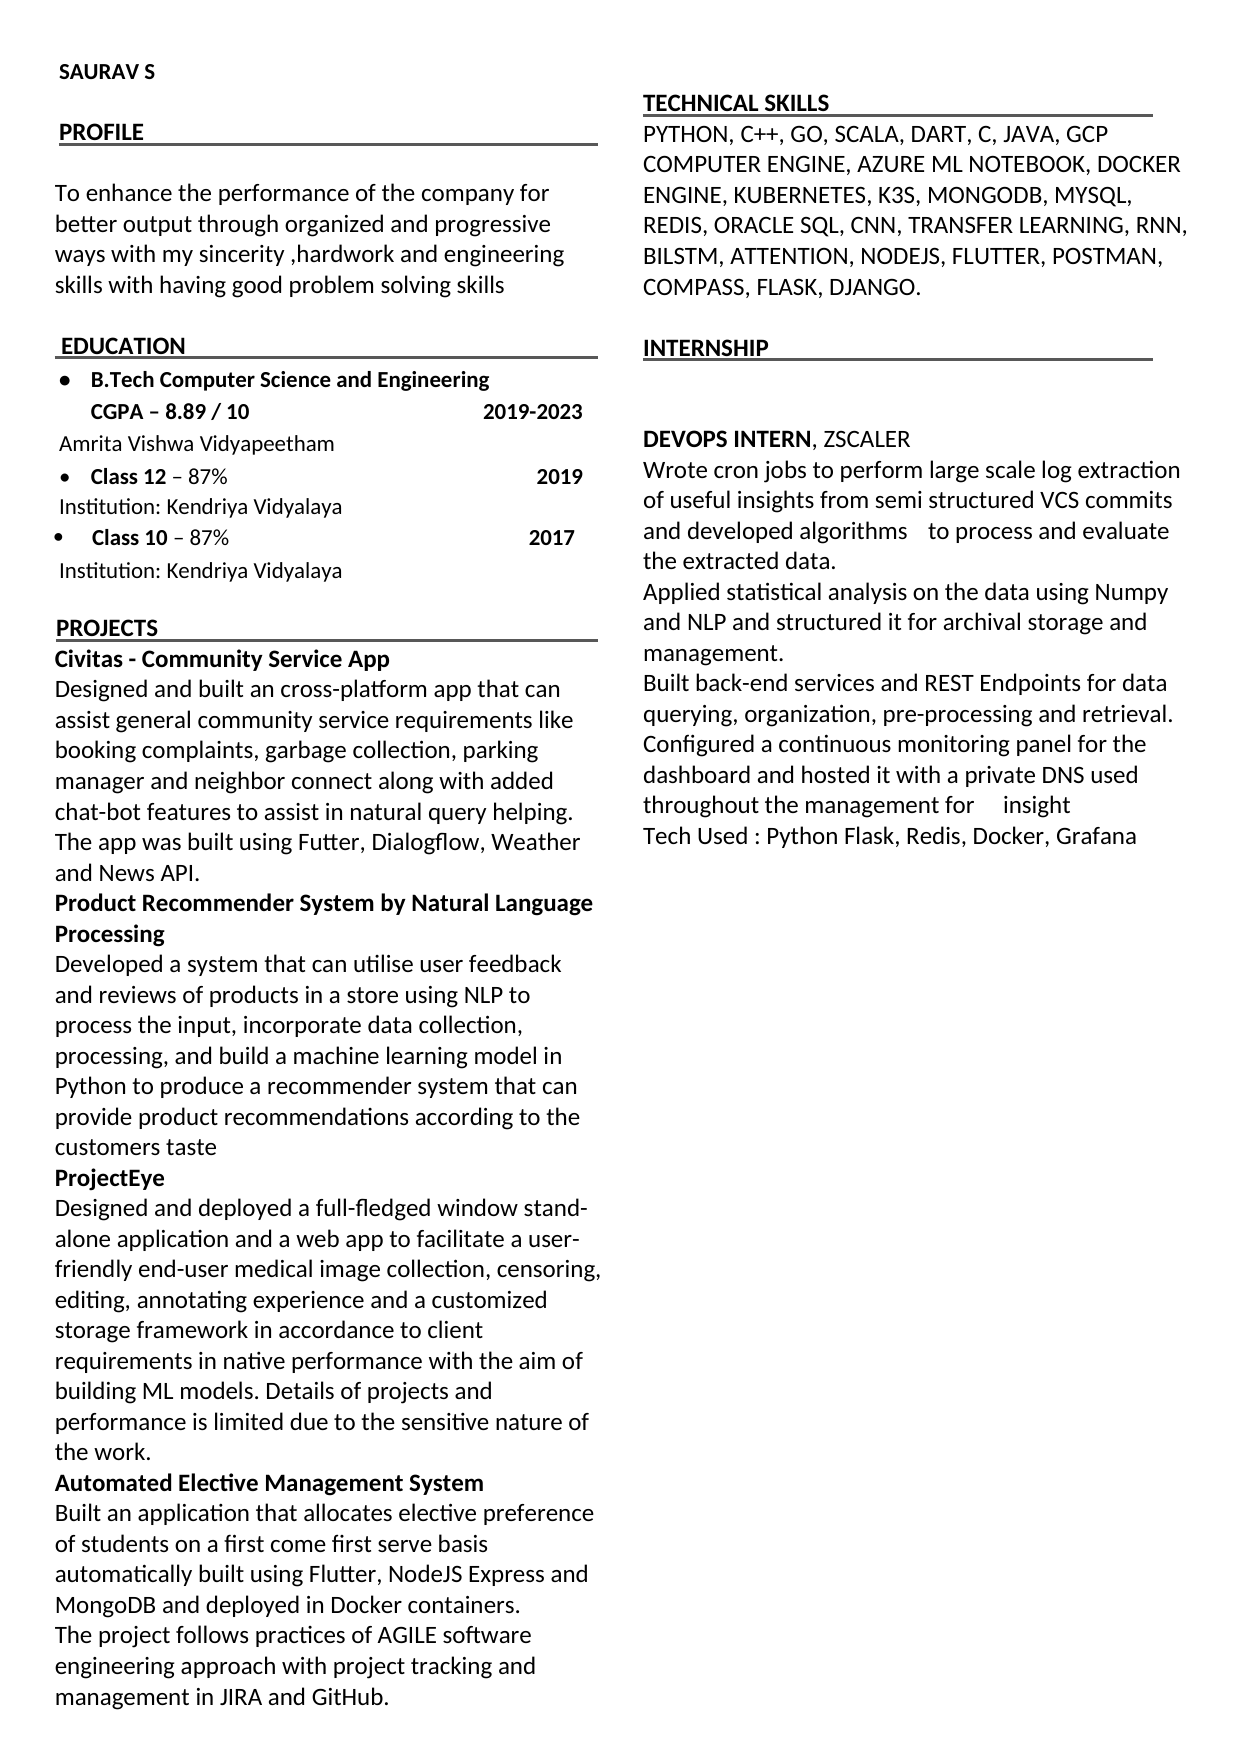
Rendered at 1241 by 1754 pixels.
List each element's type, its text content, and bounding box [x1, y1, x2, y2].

text PROFILE [59, 116, 602, 147]
text SAURAV S [39, 57, 602, 85]
text Applied statistical analysis on the data using Numpy and NLP and structured it for archival storage and management. [643, 576, 1198, 667]
text Institution: Kendriya Vidyalaya [59, 556, 602, 584]
text Civitas - Community Service App [54, 643, 602, 673]
text DEVOPS INTERN, ZSCALER [643, 423, 1198, 454]
text Institution: Kendriya Vidyalaya [39, 490, 602, 521]
list Class 12 – 87% 2019 [59, 462, 602, 490]
text Designed and built an cross-platform app that can assist general community service requirements like booking complaints, garbage collection, parking manager and neighbor connect along with added chat-bot features to assist in natural query helping. The app was built using Futter, Dialogflow, Weather and News API. [54, 673, 602, 887]
list Class 10 – 87% 2017 [54, 521, 602, 551]
text PROJECTS [56, 612, 602, 643]
text Configured a continuous monitoring panel for the dashboard and hosted it with a private DNS used throughout the management for insight [643, 728, 1198, 820]
text TECHNICAL SKILLS [643, 87, 1198, 118]
text Automated Elective Management System [54, 1467, 602, 1498]
text INTERNSHIP [643, 332, 1198, 362]
text Developed a system that can utilise user feedback and reviews of products in a store using NLP to process the input, incorporate data collection, processing, and build a machine learning model in Python to produce a recommender system that can provide product recommendations according to the customers taste [54, 948, 602, 1162]
text Built back-end services and REST Endpoints for data querying, organization, pre-processing and retrieval. [643, 667, 1198, 728]
text Wrote cron jobs to perform large scale log extraction of useful insights from semi structured VCS commits and developed algorithms to process and evaluate the extracted data. [643, 454, 1198, 576]
text Product Recommender System by Natural Language Processing [54, 887, 602, 948]
text ProjectEye [54, 1162, 602, 1192]
list B.Tech Computer Science and Engineering [59, 365, 602, 393]
text To enhance the performance of the company for better output through organized and progressive ways with my sincerity ,hardwork and engineering skills with having good problem solving skills [54, 177, 602, 299]
text PYTHON, C++, GO, SCALA, DART, C, JAVA, GCP COMPUTER ENGINE, AZURE ML NOTEBOOK, DOCKER ENGINE, KUBERNETES, K3S, MONGODB, MYSQL, REDIS, ORACLE SQL, CNN, TRANSFER LEARNING, RNN, BILSTM, ATTENTION, NODEJS, FLUTTER, POSTMAN, COMPASS, FLASK, DJANGO. [643, 118, 1198, 301]
text The project follows practices of AGILE software engineering approach with project tracking and management in JIRA and GitHub. [54, 1620, 602, 1711]
text CGPA – 8.89 / 10 2019-2023 [91, 397, 602, 425]
text Tech Used : Python Flask, Redis, Docker, Grafana [643, 820, 1198, 851]
list Amrita Vishwa Vidyapeetham [59, 429, 602, 457]
text EDUCATION [54, 330, 602, 360]
text Built an application that allocates elective preference of students on a first come first serve basis automatically built using Flutter, NodeJS Express and MongoDB and deployed in Docker containers. [54, 1498, 602, 1620]
text Designed and deployed a full-fledged window stand-alone application and a web app to facilitate a user-friendly end-user medical image collection, censoring, editing, annotating experience and a customized storage framework in accordance to client requirements in native performance with the aim of building ML models. Details of projects and performance is limited due to the sensitive nature of the work. [54, 1192, 602, 1467]
